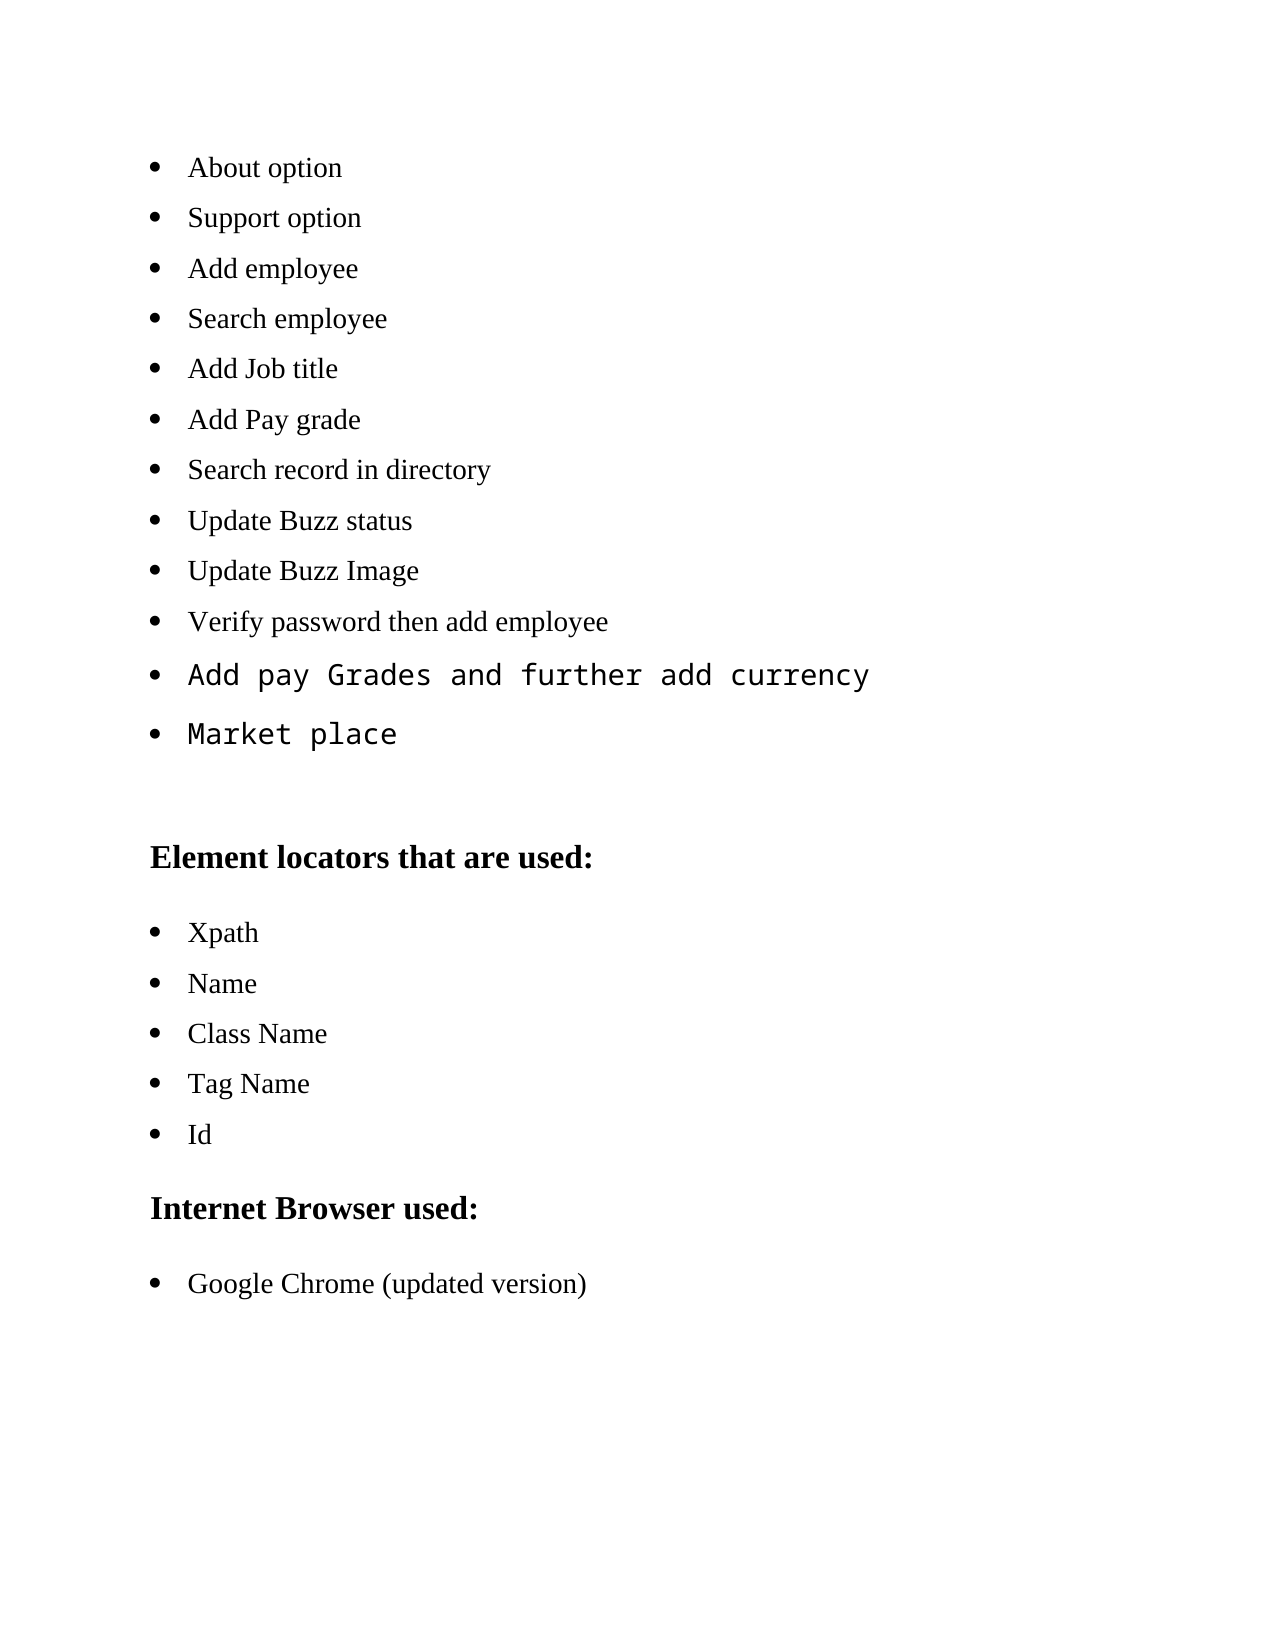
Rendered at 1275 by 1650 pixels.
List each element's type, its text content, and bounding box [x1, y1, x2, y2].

list Class Name [150, 1016, 1125, 1050]
list Id [150, 1117, 1125, 1151]
list Add Job title [150, 352, 1125, 385]
list Verify password then add employee [150, 604, 1125, 637]
list Update Buzz Image [150, 553, 1125, 587]
list Add employee [150, 251, 1125, 284]
text Element locators that are used: [150, 837, 1125, 875]
list Add pay Grades and further add currency [150, 654, 1125, 694]
list Market place [150, 714, 1125, 753]
list Tag Name [150, 1067, 1125, 1100]
list Update Buzz status [150, 503, 1125, 537]
list Search record in directory [150, 452, 1125, 486]
text Internet Browser used: [150, 1188, 1125, 1227]
list Support option [150, 200, 1125, 234]
list Search employee [150, 301, 1125, 335]
list About option [150, 150, 1125, 184]
list Google Chrome (updated version) [150, 1267, 1125, 1300]
list Xpath [150, 915, 1125, 949]
list Add Pay grade [150, 402, 1125, 436]
list Name [150, 966, 1125, 999]
